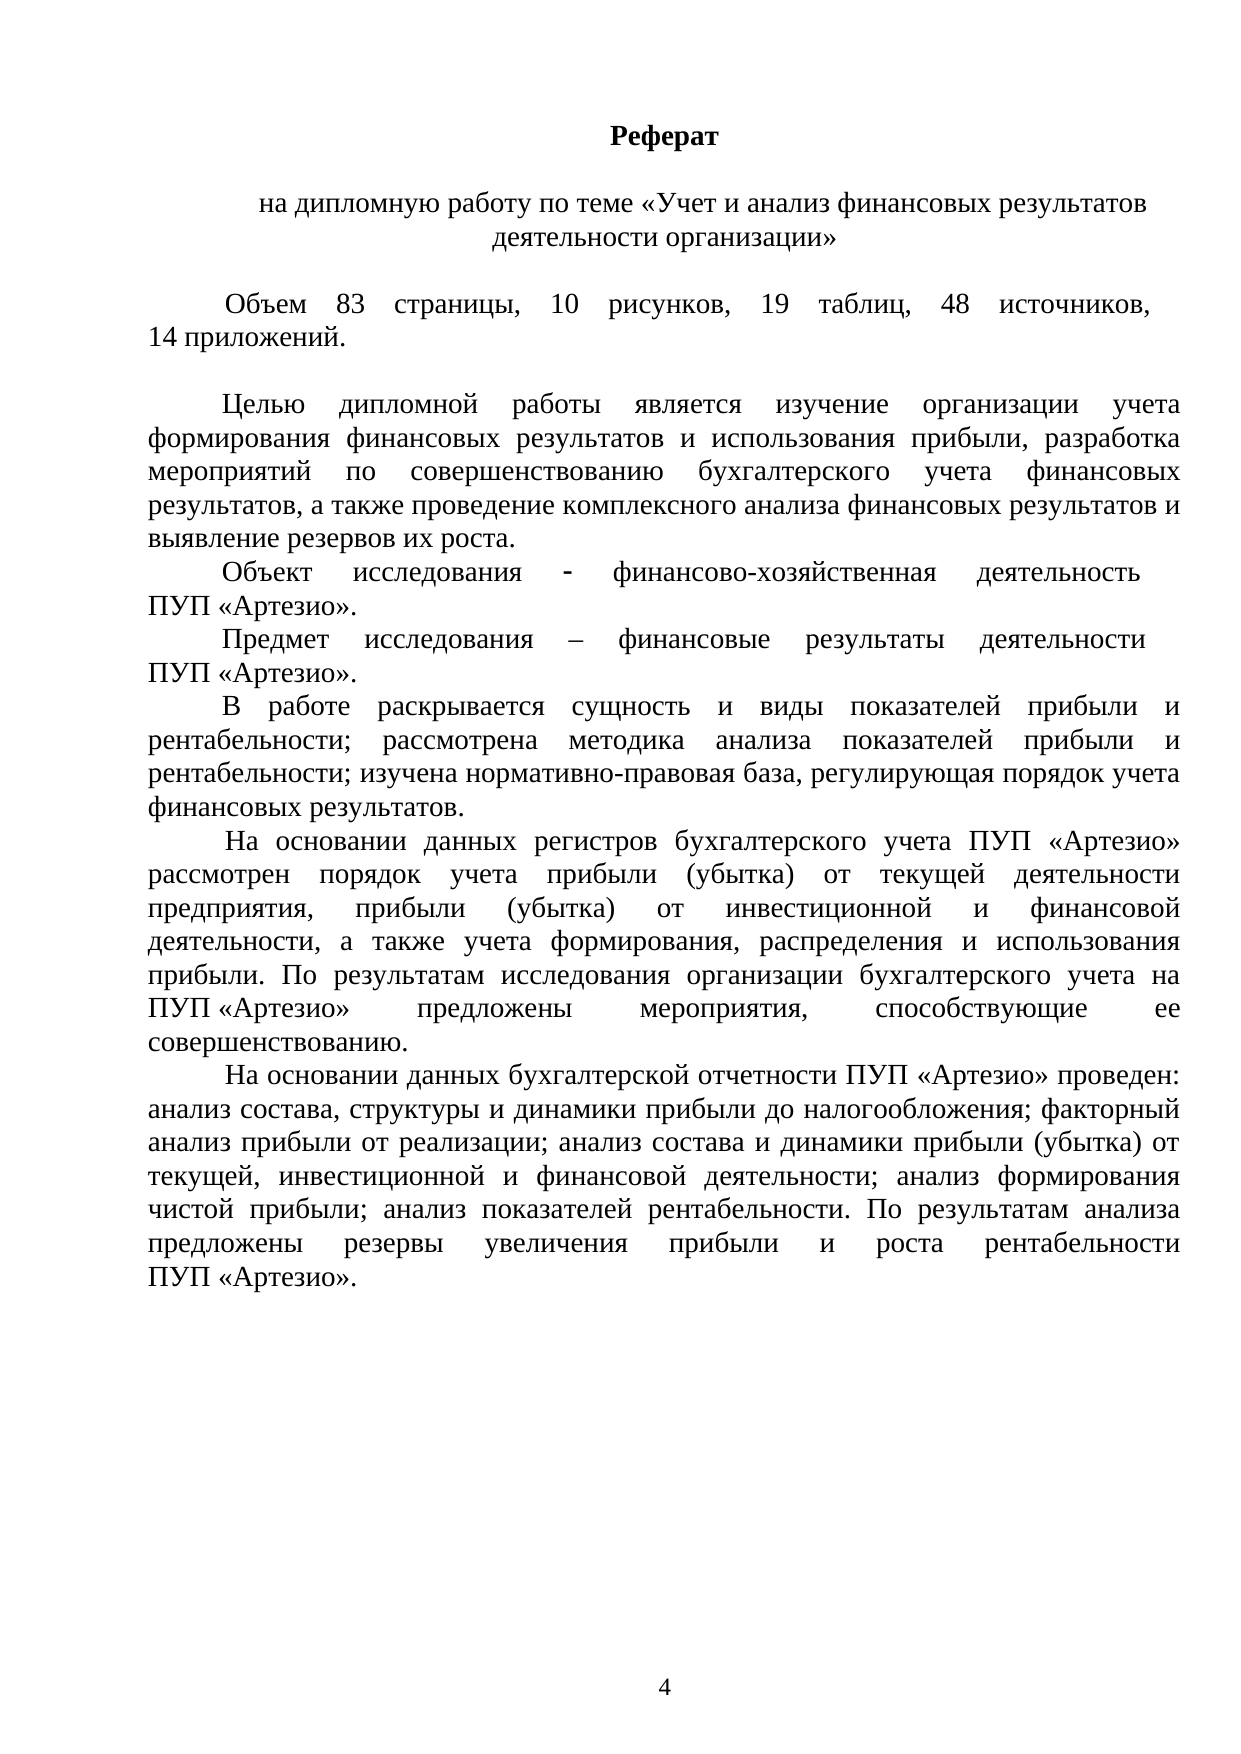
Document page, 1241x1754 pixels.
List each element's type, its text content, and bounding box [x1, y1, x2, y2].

text Целью дипломной работы является изучение организации учета формирования финансовых результатов и использования прибыли, разработка мероприятий по совершенствованию бухгалтерского учета финансовых результатов, а также проведение комплексного анализа финансовых результатов и выявление резервов их роста. [148, 386, 1181, 554]
text Предмет исследования – финансовые результаты деятельности ПУП «Артезио». [148, 621, 1181, 688]
text Реферат [148, 118, 1181, 152]
text Объем 83 страницы, 10 рисунков, 19 таблиц, 48 источников, 14 приложений. [148, 286, 1181, 353]
list На основании данных регистров бухгалтерского учета ПУП «Артезио» рассмотрен порядок учета прибыли (убытка) от текущей деятельности предприятия, прибыли (убытка) от инвестиционной и финансовой деятельности, а также учета формирования, распределения и использования прибыли. По результатам исследования организации бухгалтерского учета на ПУП «Артезио» предложены мероприятия, способствующие ее совершенствованию. [148, 823, 1181, 1057]
text В работе раскрывается сущность и виды показателей прибыли и рентабельности; рассмотрена методика анализа показателей прибыли и рентабельности; изучена нормативно-правовая база, регулирующая порядок учета финансовых результатов. [148, 688, 1181, 823]
text на дипломную работу по теме «Учет и анализ финансовых результатов деятельности организации» [148, 185, 1181, 252]
list На основании данных бухгалтерской отчетности ПУП «Артезио» проведен: анализ состава, структуры и динамики прибыли до налогообложения; факторный анализ прибыли от реализации; анализ состава и динамики прибыли (убытка) от текущей, инвестиционной и финансовой деятельности; анализ формирования чистой прибыли; анализ показателей рентабельности. По результатам анализа предложены резервы увеличения прибыли и роста рентабельности ПУП «Артезио». [148, 1057, 1181, 1292]
text Объект исследования финансово-хозяйственная деятельность ПУП «Артезио». [148, 554, 1181, 621]
